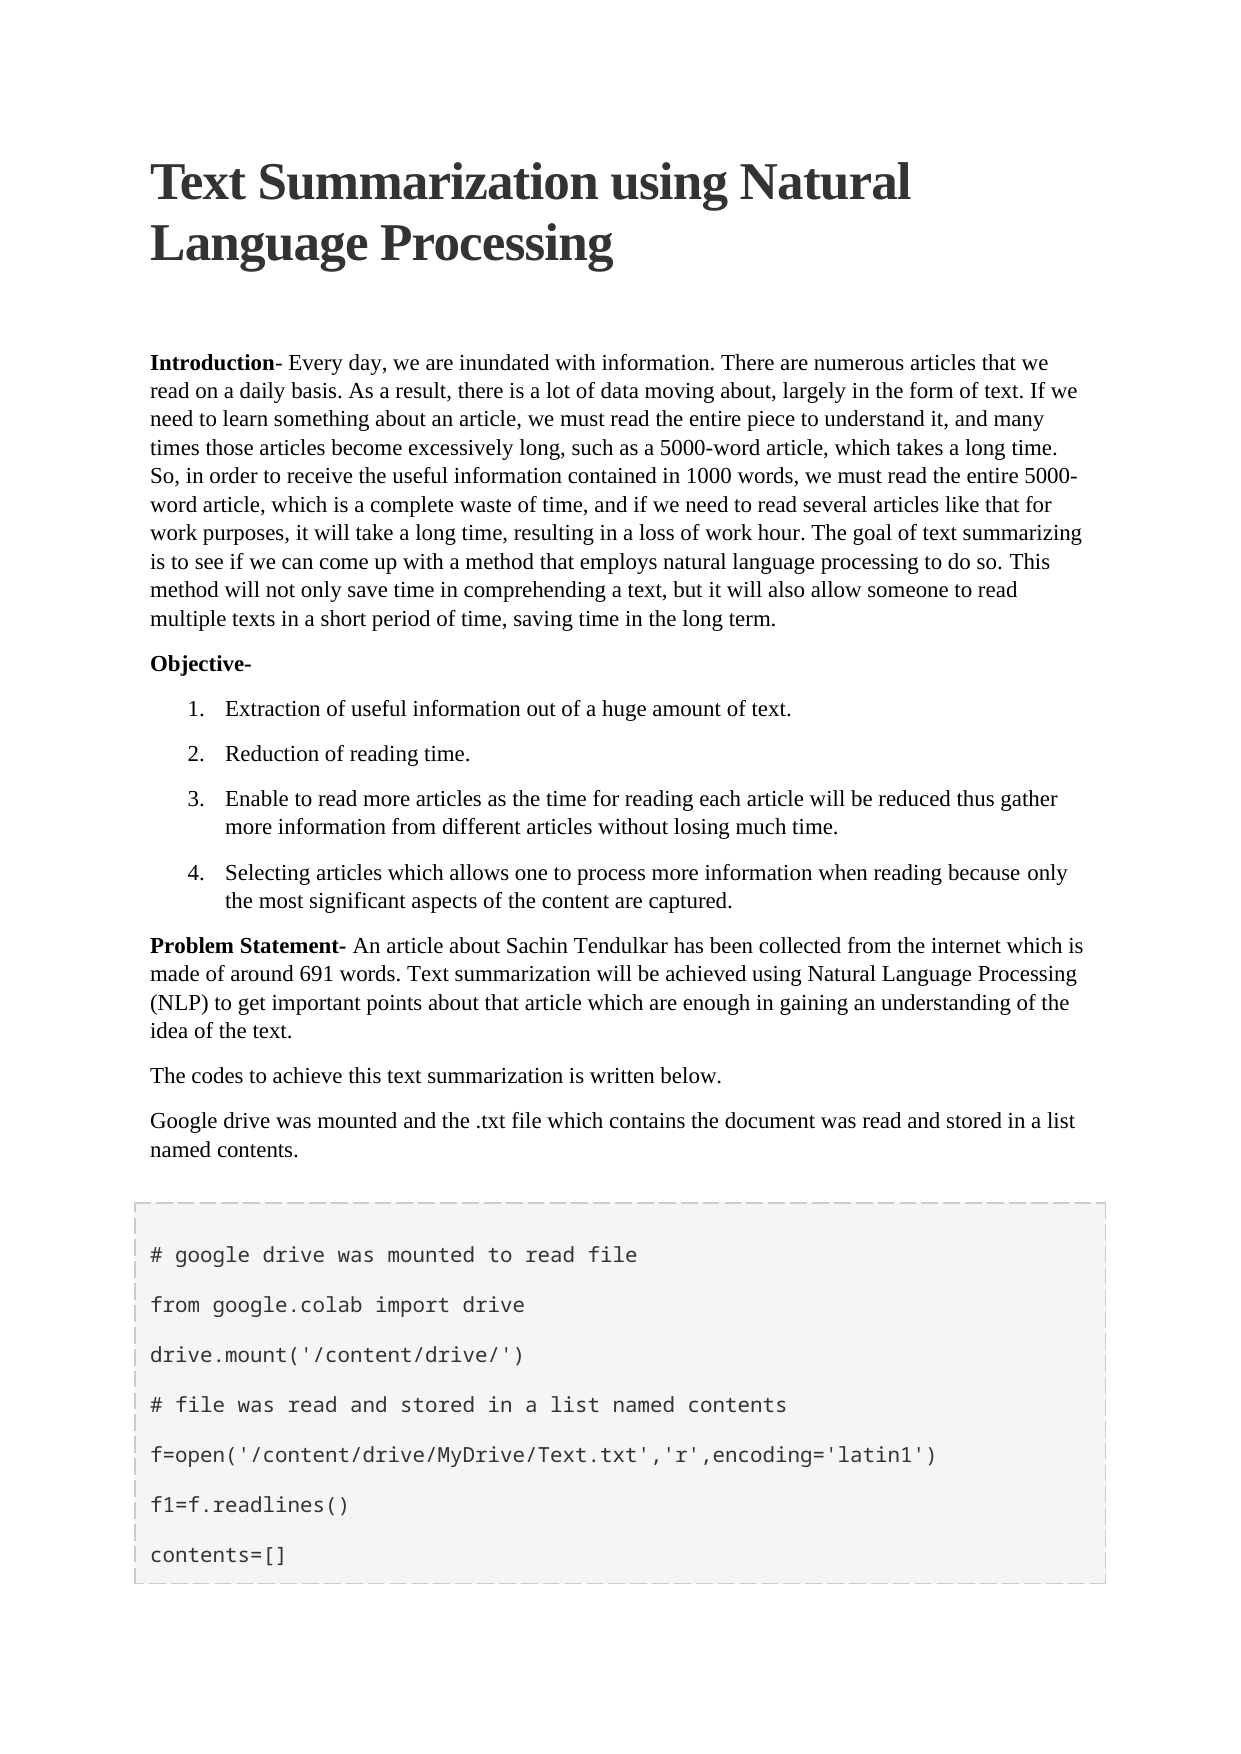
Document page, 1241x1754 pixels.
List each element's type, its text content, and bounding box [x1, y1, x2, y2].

list Enable to read more articles as the time for reading each article will be reduced thus gather more information from different articles without losing much time. [187, 785, 1090, 840]
text Objective- [150, 650, 1090, 676]
text Google drive was mounted and the .txt file which contains the document was read and stored in a list named contents. [150, 1108, 1090, 1162]
text Text Summarization using Natural Language Processing [150, 150, 1090, 272]
text Problem Statement- An article about Sachin Tendulkar has been collected from the internet which is made of around 691 words. Text summarization will be achieved using Natural Language Processing (NLP) to get important points about that article which are enough in gaining an understanding of the idea of the text. [150, 932, 1090, 1044]
list Reduction of reading time. [187, 740, 1090, 766]
text Introduction- Every day, we are inundated with information. There are numerous articles that we read on a daily basis. As a result, there is a lot of data moving about, largely in the form of text. If we need to learn something about an article, we must read the entire piece to understand it, and many times those articles become excessively long, such as a 5000-word article, which takes a long time. So, in order to receive the useful information contained in 1000 words, we must read the entire 5000-word article, which is a complete waste of time, and if we need to read several articles like that for work purposes, it will take a long time, resulting in a loss of work hour. The goal of text summarizing is to see if we can come up with a method that employs natural language processing to do so. This method will not only save time in comprehending a text, but it will also allow someone to read multiple texts in a short period of time, saving time in the long term. [150, 349, 1090, 631]
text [134, 1202, 1106, 1584]
text The codes to achieve this text summarization is written below. [150, 1062, 1090, 1089]
list Extraction of useful information out of a huge amount of text. [187, 695, 1090, 721]
list Selecting articles which allows one to process more information when reading because only the most significant aspects of the content are captured. [187, 858, 1090, 913]
